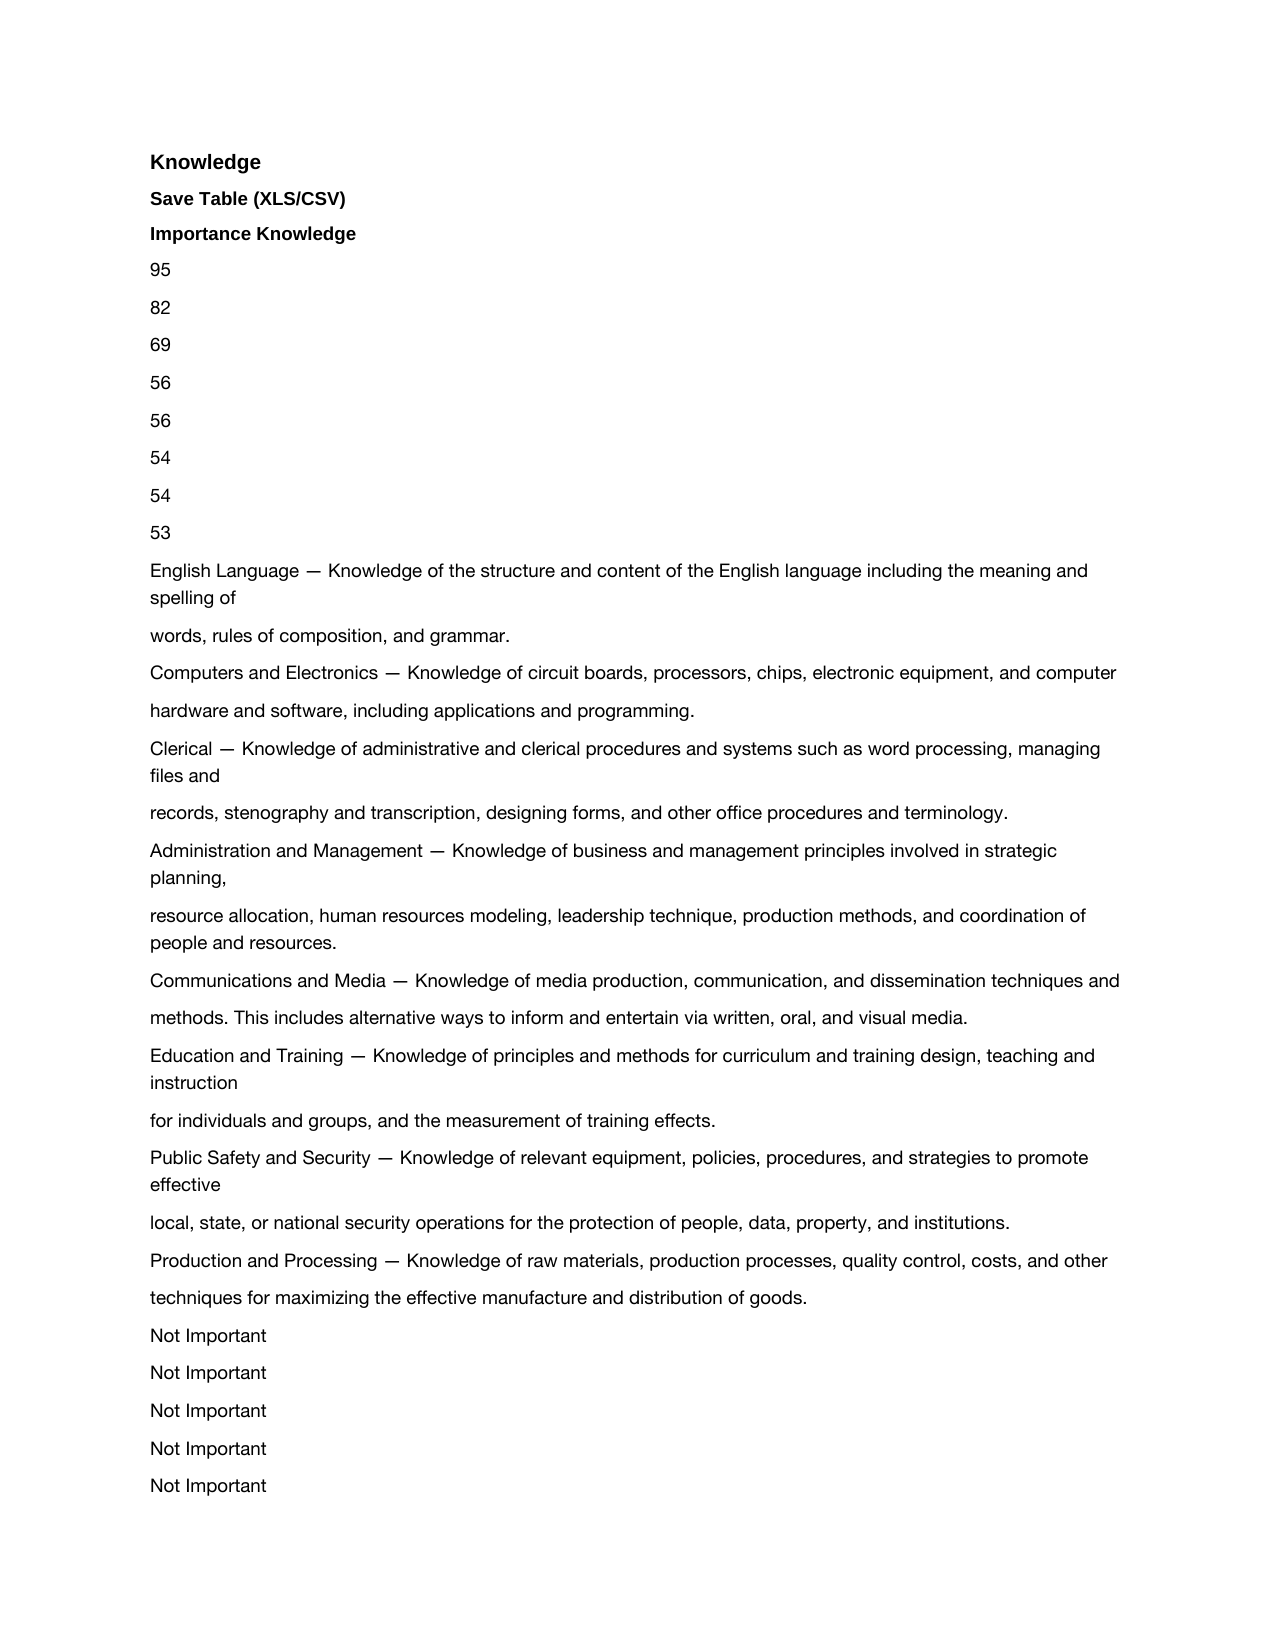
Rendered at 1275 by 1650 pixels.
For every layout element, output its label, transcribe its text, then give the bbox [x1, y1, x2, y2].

text 56 [150, 409, 1125, 432]
text 53 [150, 522, 1125, 545]
text Not Important [150, 1362, 1125, 1385]
text Education and Training — Knowledge of principles and methods for curriculum and training design, teaching and instruction [150, 1044, 1125, 1095]
text words, rules of composition, and grammar. [150, 624, 1125, 648]
text Computers and Electronics — Knowledge of circuit boards, processors, chips, electronic equipment, and computer [150, 662, 1125, 685]
text Not Important [150, 1399, 1125, 1423]
text methods. This includes alternative ways to inform and entertain via written, oral, and visual media. [150, 1006, 1125, 1030]
text records, stenography and transcription, designing forms, and other office procedures and terminology. [150, 802, 1125, 825]
text for individuals and groups, and the measurement of training effects. [150, 1109, 1125, 1132]
text Knowledge [150, 150, 1125, 174]
text Importance Knowledge [150, 223, 1125, 245]
text 95 [150, 258, 1125, 282]
text Communications and Media — Knowledge of media production, communication, and dissemination techniques and [150, 969, 1125, 992]
text Public Safety and Security — Knowledge of relevant equipment, policies, procedures, and strategies to promote effective [150, 1146, 1125, 1197]
text 56 [150, 371, 1125, 395]
text 82 [150, 296, 1125, 319]
text hardware and software, including applications and programming. [150, 699, 1125, 723]
text Not Important [150, 1437, 1125, 1460]
text English Language — Knowledge of the structure and content of the English language including the meaning and spelling of [150, 559, 1125, 610]
text techniques for maximizing the effective manufacture and distribution of goods. [150, 1286, 1125, 1310]
text Save Table (XLS/CSV) [150, 188, 1125, 209]
text Administration and Management — Knowledge of business and management principles involved in strategic planning, [150, 839, 1125, 890]
text Not Important [150, 1324, 1125, 1348]
text resource allocation, human resources modeling, leadership technique, production methods, and coordination of people and resources. [150, 904, 1125, 955]
text 69 [150, 333, 1125, 357]
text Not Important [150, 1474, 1125, 1498]
text 54 [150, 446, 1125, 470]
text 54 [150, 484, 1125, 508]
text Production and Processing — Knowledge of raw materials, production processes, quality control, costs, and other [150, 1249, 1125, 1272]
text local, state, or national security operations for the protection of people, data, property, and institutions. [150, 1211, 1125, 1235]
text Clerical — Knowledge of administrative and clerical procedures and systems such as word processing, managing files and [150, 737, 1125, 788]
